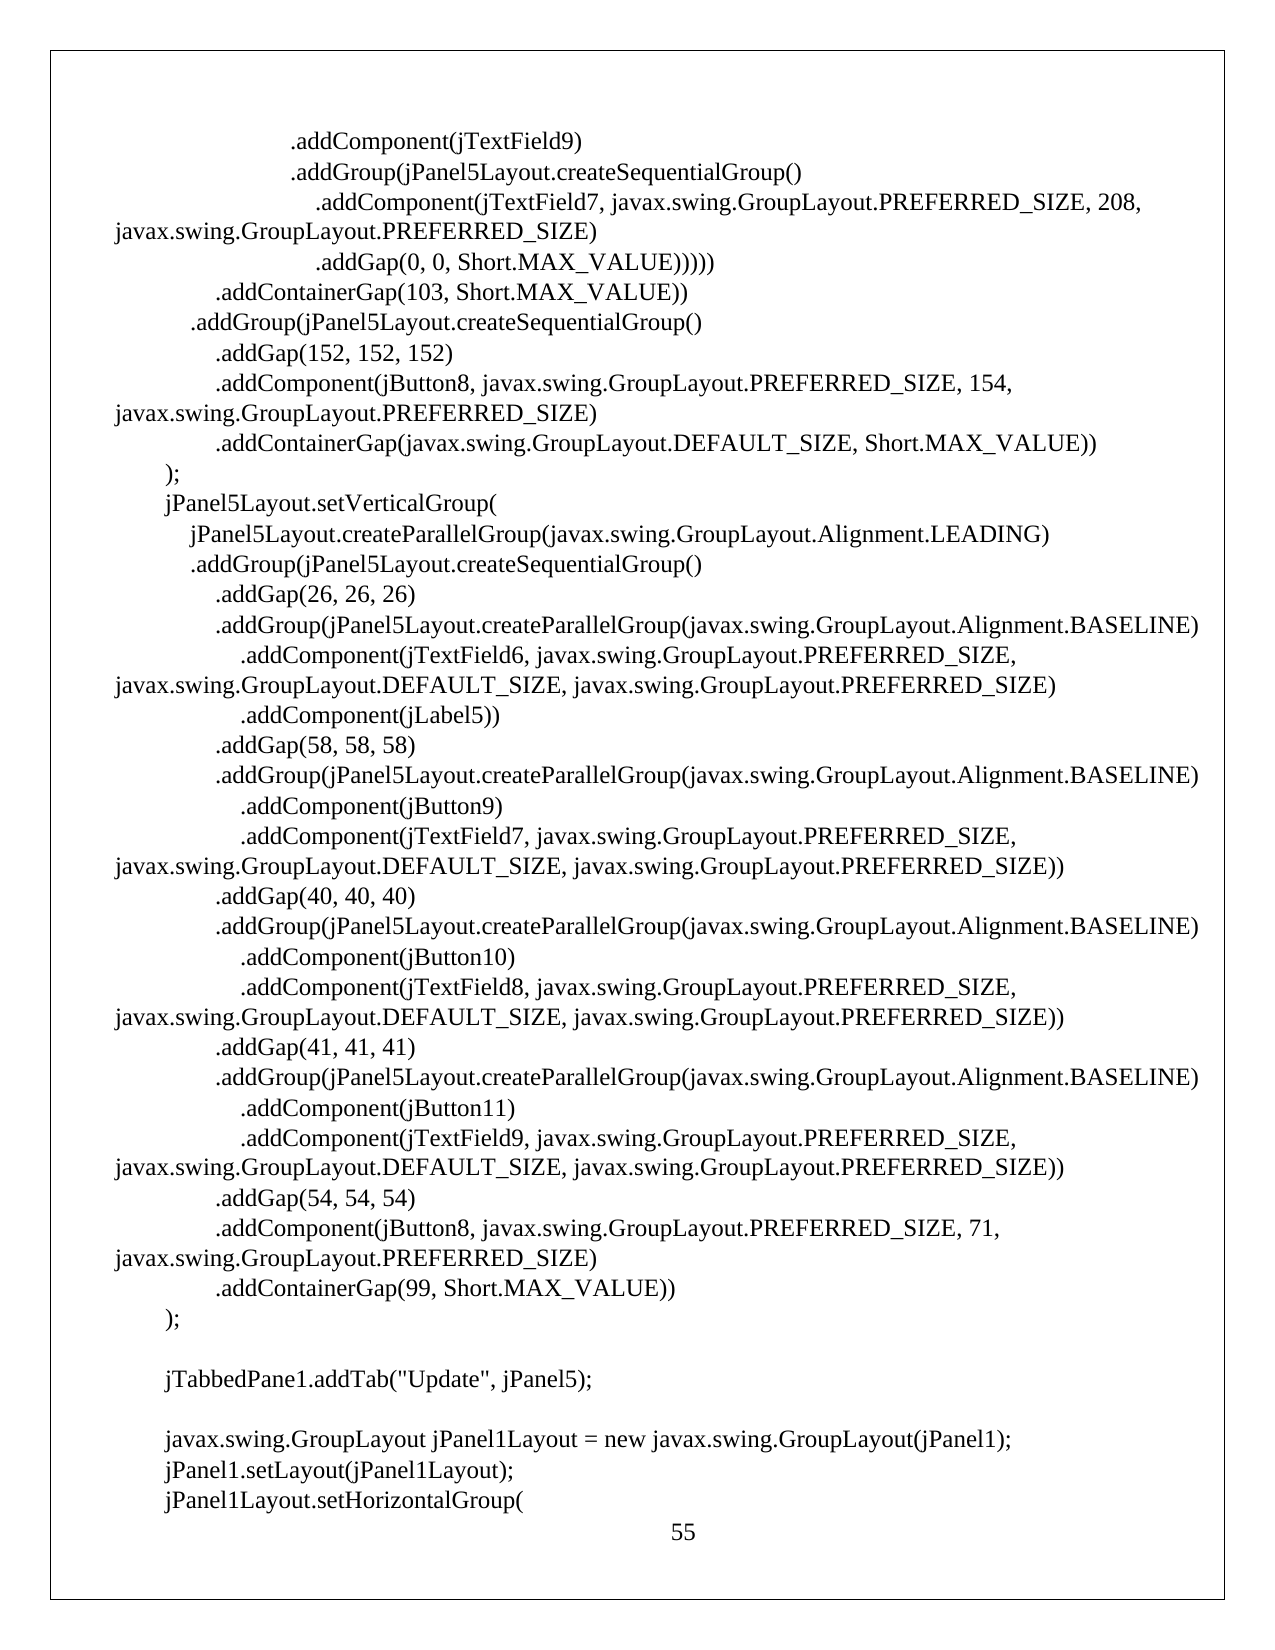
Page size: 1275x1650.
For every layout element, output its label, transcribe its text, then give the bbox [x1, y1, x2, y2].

text javax.swing.GroupLayout jPanel1Layout = new javax.swing.GroupLayout(jPanel1); [115, 1424, 1216, 1453]
text .addComponent(jTextField8, javax.swing.GroupLayout.PREFERRED_SIZE, javax.swing.GroupLayout.DEFAULT_SIZE, javax.swing.GroupLayout.PREFERRED_SIZE)) [115, 972, 1216, 1030]
text .addComponent(jLabel5)) [115, 700, 1216, 729]
text jPanel1Layout.setHorizontalGroup( [115, 1485, 1216, 1514]
text .addGap(41, 41, 41) [115, 1032, 1216, 1061]
text .addGap(152, 152, 152) [115, 338, 1216, 366]
text jPanel5Layout.createParallelGroup(javax.swing.GroupLayout.Alignment.LEADING) [115, 519, 1216, 548]
text .addGroup(jPanel5Layout.createParallelGroup(javax.swing.GroupLayout.Alignment.BASELINE) [115, 610, 1216, 638]
text .addGap(26, 26, 26) [115, 579, 1216, 608]
text .addGap(0, 0, Short.MAX_VALUE))))) [115, 247, 1216, 276]
text .addComponent(jButton10) [115, 942, 1216, 971]
text .addContainerGap(99, Short.MAX_VALUE)) [115, 1273, 1216, 1302]
text .addComponent(jTextField7, javax.swing.GroupLayout.PREFERRED_SIZE, javax.swing.GroupLayout.DEFAULT_SIZE, javax.swing.GroupLayout.PREFERRED_SIZE)) [115, 821, 1216, 879]
text .addComponent(jButton8, javax.swing.GroupLayout.PREFERRED_SIZE, 154, javax.swing.GroupLayout.PREFERRED_SIZE) [115, 368, 1216, 426]
text .addComponent(jTextField9, javax.swing.GroupLayout.PREFERRED_SIZE, javax.swing.GroupLayout.DEFAULT_SIZE, javax.swing.GroupLayout.PREFERRED_SIZE)) [115, 1123, 1216, 1181]
text .addGap(54, 54, 54) [115, 1183, 1216, 1212]
text .addGroup(jPanel5Layout.createSequentialGroup() [115, 157, 1216, 185]
text .addGroup(jPanel5Layout.createParallelGroup(javax.swing.GroupLayout.Alignment.BASELINE) [115, 911, 1216, 940]
text .addGap(40, 40, 40) [115, 881, 1216, 910]
text .addComponent(jTextField9) [115, 126, 1216, 155]
text ); [115, 1303, 1216, 1332]
text .addComponent(jTextField6, javax.swing.GroupLayout.PREFERRED_SIZE, javax.swing.GroupLayout.DEFAULT_SIZE, javax.swing.GroupLayout.PREFERRED_SIZE) [115, 640, 1216, 698]
text .addGroup(jPanel5Layout.createSequentialGroup() [115, 549, 1216, 578]
text jPanel5Layout.setVerticalGroup( [115, 488, 1216, 517]
text ); [115, 458, 1216, 487]
text .addGroup(jPanel5Layout.createParallelGroup(javax.swing.GroupLayout.Alignment.BASELINE) [115, 761, 1216, 789]
text jTabbedPane1.addTab("Update", jPanel5); [115, 1364, 1216, 1393]
text .addComponent(jButton8, javax.swing.GroupLayout.PREFERRED_SIZE, 71, javax.swing.GroupLayout.PREFERRED_SIZE) [115, 1213, 1216, 1271]
text jPanel1.setLayout(jPanel1Layout); [115, 1455, 1216, 1484]
text .addGroup(jPanel5Layout.createSequentialGroup() [115, 307, 1216, 336]
text .addComponent(jButton9) [115, 791, 1216, 820]
text .addGroup(jPanel5Layout.createParallelGroup(javax.swing.GroupLayout.Alignment.BASELINE) [115, 1062, 1216, 1091]
text .addGap(58, 58, 58) [115, 730, 1216, 759]
text .addContainerGap(103, Short.MAX_VALUE)) [115, 277, 1216, 306]
text .addContainerGap(javax.swing.GroupLayout.DEFAULT_SIZE, Short.MAX_VALUE)) [115, 428, 1216, 457]
text .addComponent(jButton11) [115, 1093, 1216, 1121]
text .addComponent(jTextField7, javax.swing.GroupLayout.PREFERRED_SIZE, 208, javax.swing.GroupLayout.PREFERRED_SIZE) [115, 187, 1216, 245]
